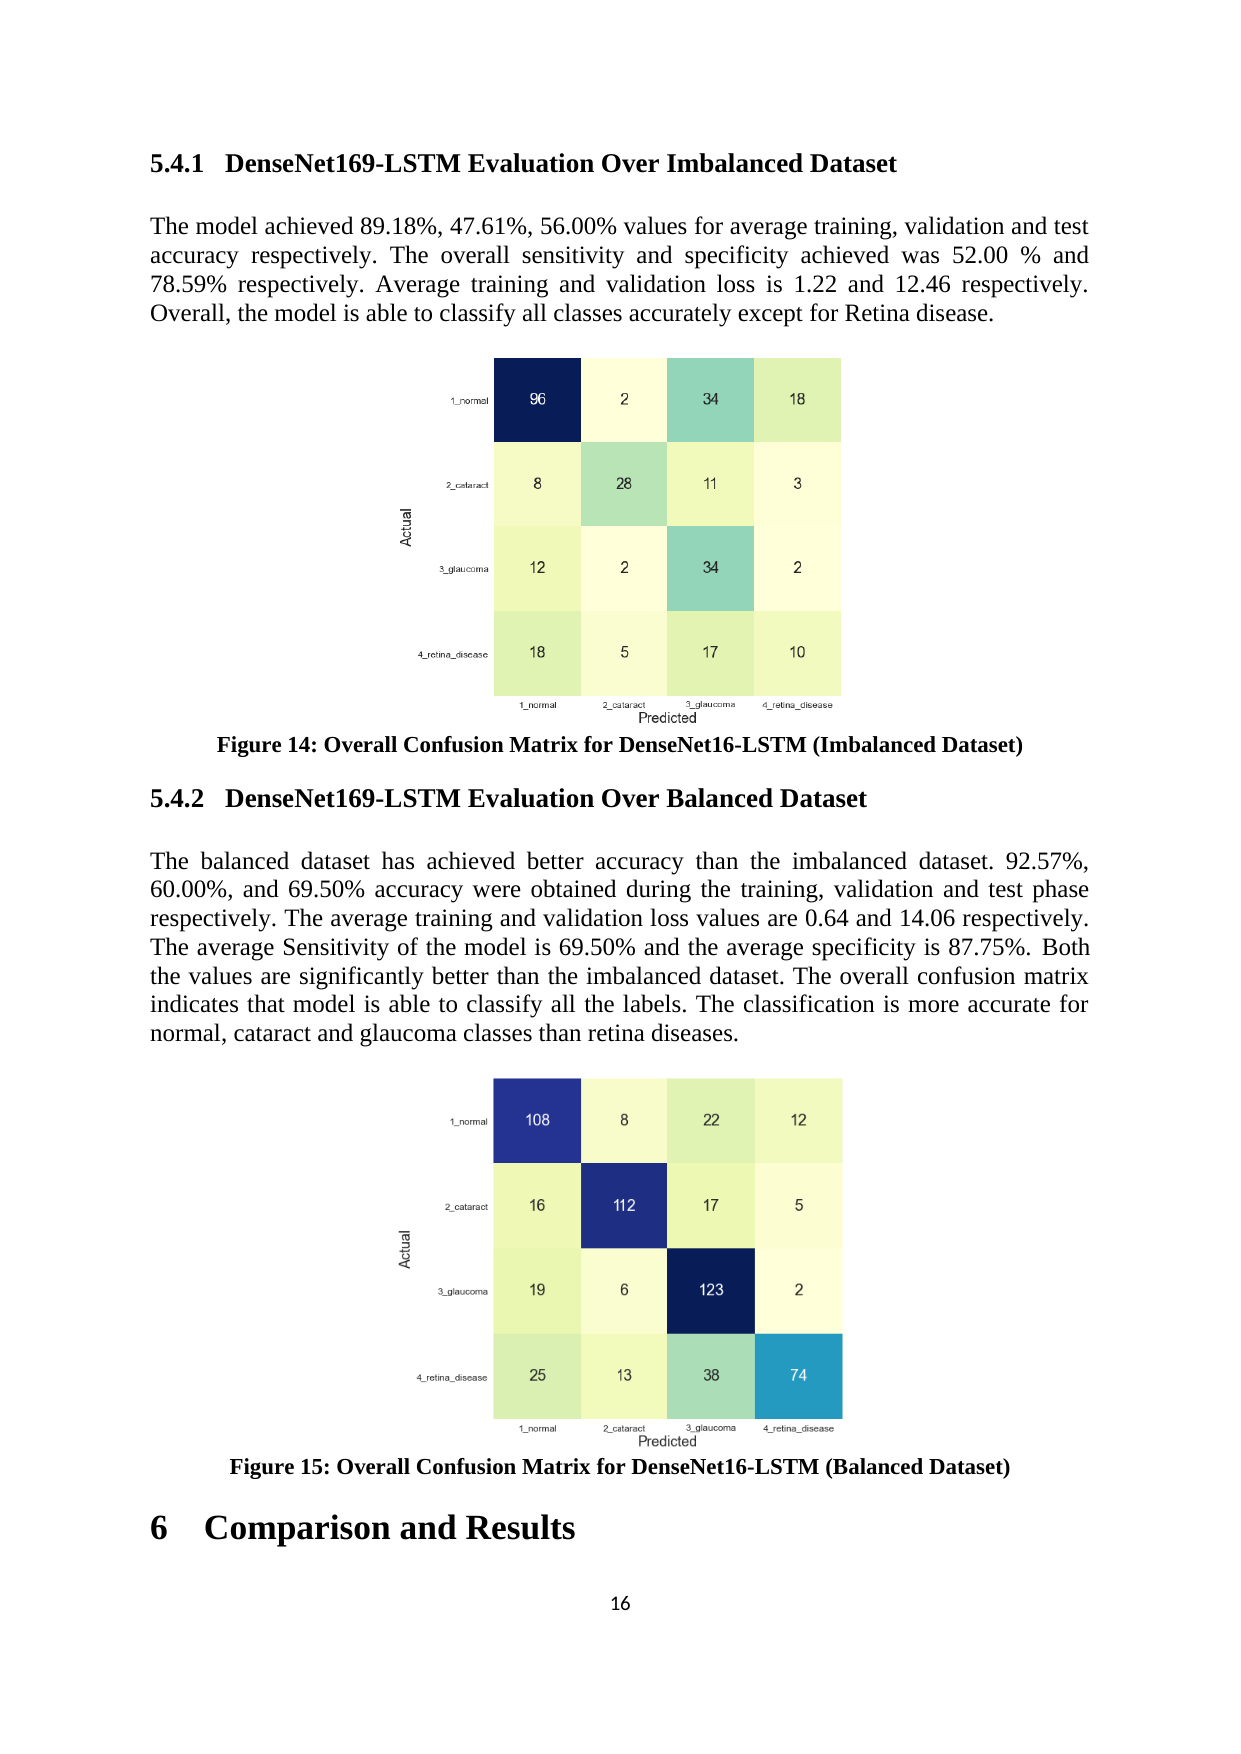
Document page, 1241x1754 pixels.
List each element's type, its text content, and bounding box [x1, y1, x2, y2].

picture [395, 352, 845, 731]
picture [394, 1073, 847, 1454]
text The balanced dataset has achieved better accuracy than the imbalanced dataset. 92.57%, 60.00%, and 69.50% accuracy were obtained during the training, validation and test phase respectively. The average training and validation loss values are 0.64 and 14.06 respectively. The average Sensitivity of the model is 69.50% and the average specificity is 87.75%. Both the values are significantly better than the imbalanced dataset. The overall confusion matrix indicates that model is able to classify all the labels. The classification is more accurate for normal, cataract and glaucoma classes than retina diseases. [150, 846, 1090, 1047]
text Figure 14: Overall Confusion Matrix for DenseNet16-LSTM (Imbalanced Dataset) [150, 731, 1090, 757]
text The model achieved 89.18%, 47.61%, 56.00% values for average training, validation and test accuracy respectively. The overall sensitivity and specificity achieved was 52.00 % and 78.59% respectively. Average training and validation loss is 1.22 and 12.46 respectively. Overall, the model is able to classify all classes accurately except for Retina disease. [150, 211, 1090, 326]
subtitle Comparison and Results [150, 1506, 1090, 1547]
text Figure 15: Overall Confusion Matrix for DenseNet16-LSTM (Balanced Dataset) [150, 1453, 1090, 1479]
subtitle DenseNet169-LSTM Evaluation Over Balanced Dataset [150, 782, 1090, 813]
subtitle DenseNet169-LSTM Evaluation Over Imbalanced Dataset [150, 148, 1090, 179]
